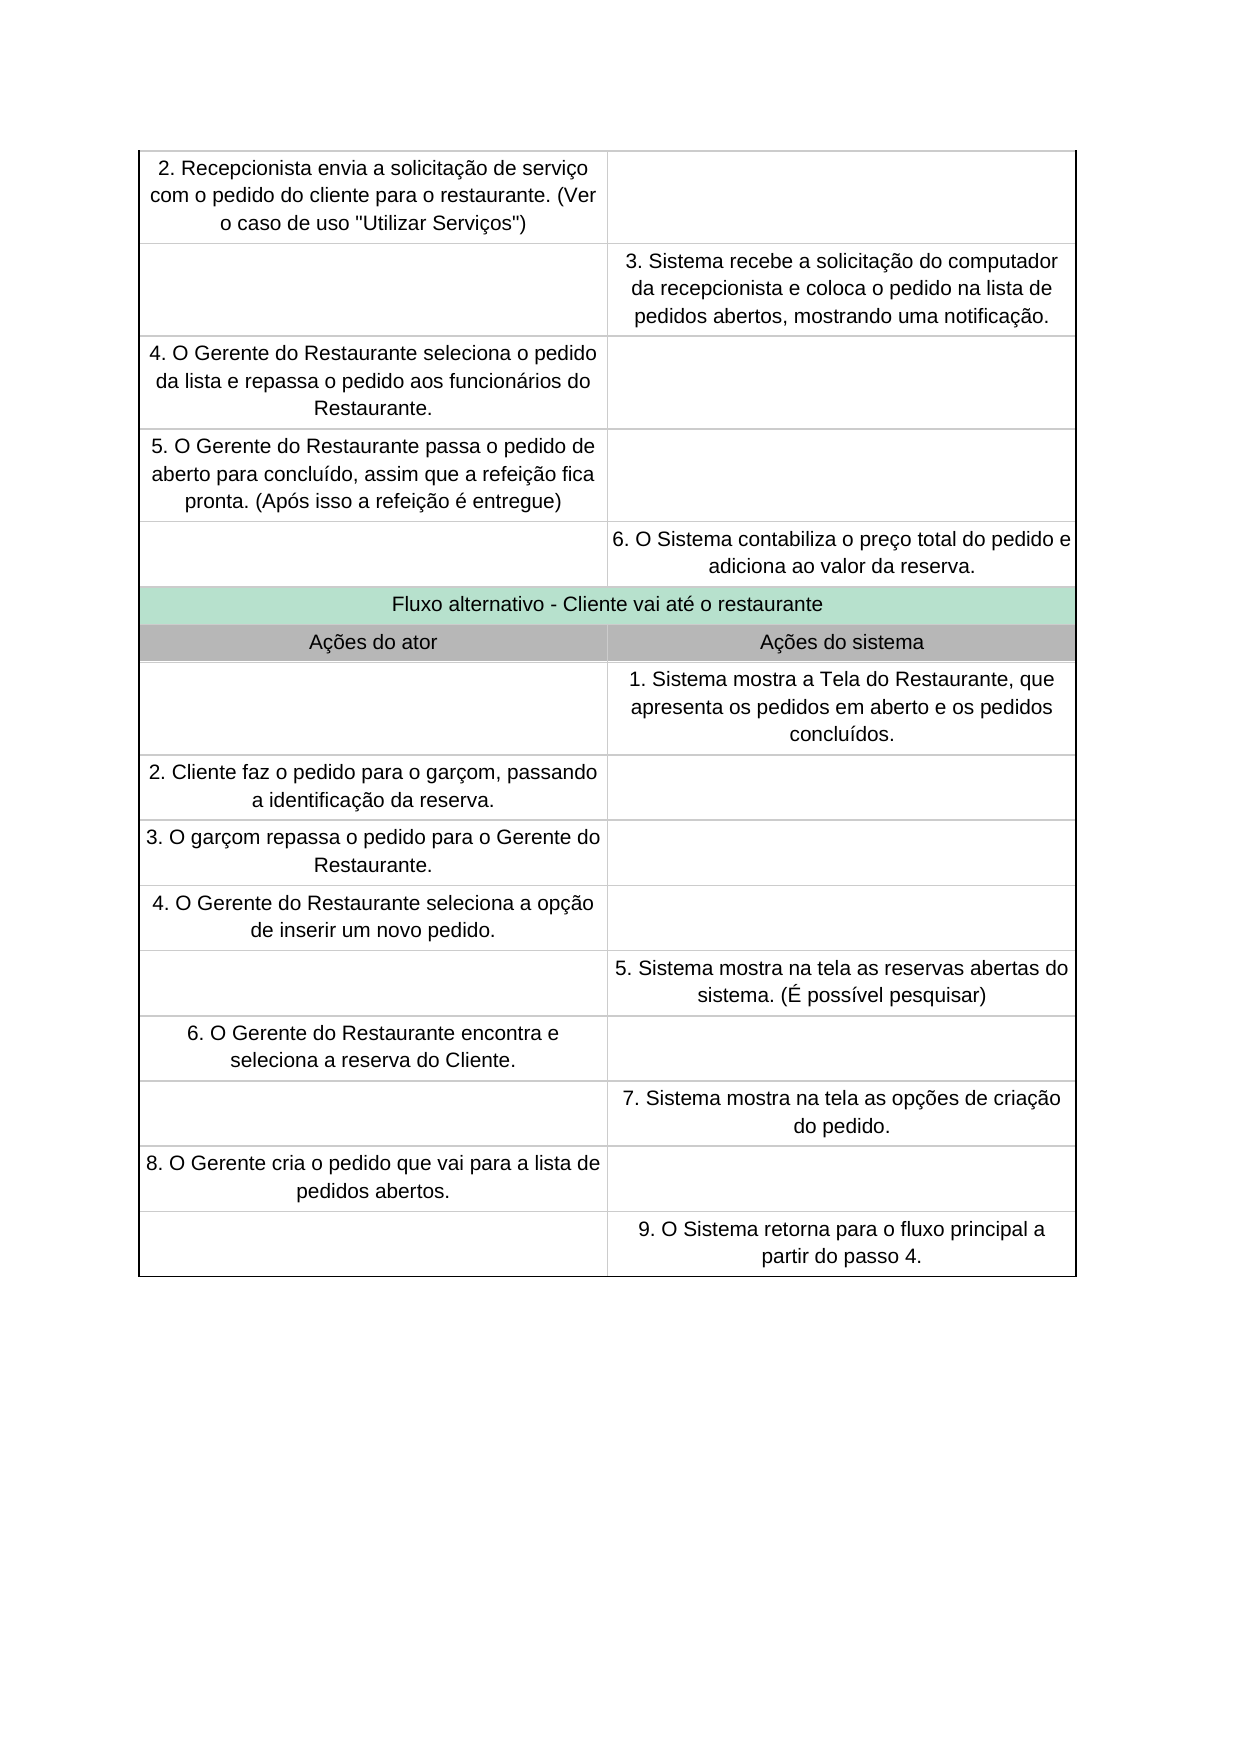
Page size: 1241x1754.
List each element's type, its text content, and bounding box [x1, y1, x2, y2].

table_cell 2. Cliente faz o pedido para o garçom, passando a identificação da reserva. [140, 756, 607, 819]
table_cell 3. O garçom repassa o pedido para o Gerente do Restaurante. [140, 821, 607, 884]
table_cell [608, 756, 1075, 819]
table_cell 5. O Gerente do Restaurante passa o pedido de aberto para concluído, assim que a refeição fica pronta. (Após isso a refeição é entregue) [140, 430, 607, 521]
table_cell 2. Recepcionista envia a solicitação de serviço com o pedido do cliente para o restaurante. (Ver o caso de uso "Utilizar Serviços") [140, 152, 607, 243]
table_cell [608, 1017, 1075, 1080]
table_cell 4. O Gerente do Restaurante seleciona o pedido da lista e repassa o pedido aos funcionários do Restaurante. [140, 337, 607, 428]
table_cell [140, 244, 607, 335]
table_cell [608, 337, 1075, 428]
table_cell [608, 430, 1075, 521]
table_cell [140, 1082, 607, 1145]
table_cell 7. Sistema mostra na tela as opções de criação do pedido. [608, 1082, 1075, 1145]
table_cell 9. O Sistema retorna para o fluxo principal a partir do passo 4. [608, 1212, 1075, 1276]
table_cell 5. Sistema mostra na tela as reservas abertas do sistema. (É possível pesquisar) [608, 951, 1075, 1015]
table_cell 6. O Gerente do Restaurante encontra e seleciona a reserva do Cliente. [140, 1017, 607, 1080]
table_cell Fluxo alternativo - Cliente vai até o restaurante [140, 588, 1075, 624]
table_cell [140, 951, 607, 1015]
table_cell [608, 152, 1075, 243]
table_cell [140, 522, 607, 586]
table_cell 1. Sistema mostra a Tela do Restaurante, que apresenta os pedidos em aberto e os pedidos concluídos. [608, 663, 1075, 754]
table_cell Ações do sistema [608, 625, 1075, 661]
table_cell [140, 1212, 607, 1276]
table_cell 8. O Gerente cria o pedido que vai para a lista de pedidos abertos. [140, 1147, 607, 1211]
table_cell [608, 1147, 1075, 1211]
table_cell [140, 663, 607, 754]
table_cell 4. O Gerente do Restaurante seleciona a opção de inserir um novo pedido. [140, 886, 607, 950]
table_cell 6. O Sistema contabiliza o preço total do pedido e adiciona ao valor da reserva. [608, 522, 1075, 586]
table_cell [608, 886, 1075, 950]
table_cell [608, 821, 1075, 884]
table_cell 3. Sistema recebe a solicitação do computador da recepcionista e coloca o pedido na lista de pedidos abertos, mostrando uma notificação. [608, 244, 1075, 335]
table_cell Ações do ator [140, 625, 607, 661]
